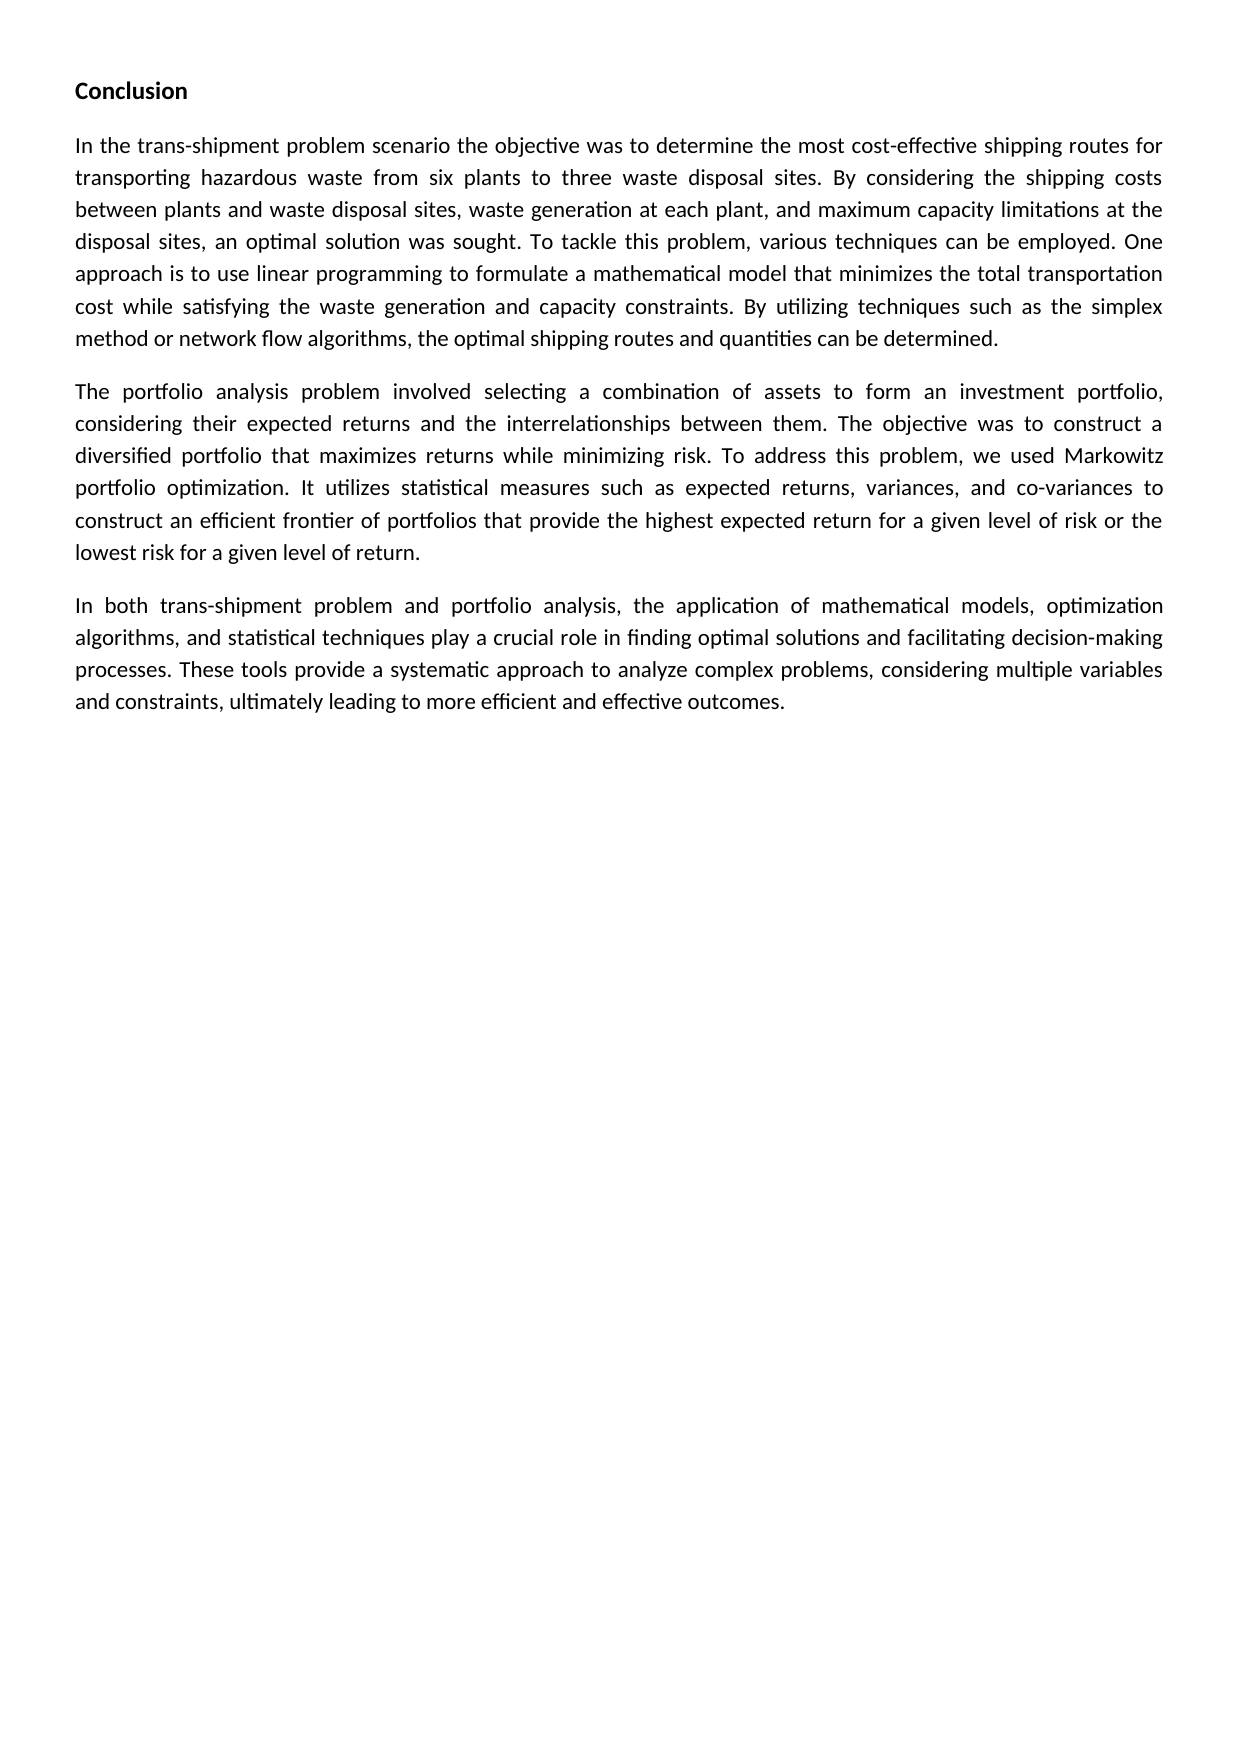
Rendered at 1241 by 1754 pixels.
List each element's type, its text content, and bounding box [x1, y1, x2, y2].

text The portfolio analysis problem involved selecting a combination of assets to form an investment portfolio, considering their expected returns and the interrelationships between them. The objective was to construct a diversified portfolio that maximizes returns while minimizing risk. To address this problem, we used Markowitz portfolio optimization. It utilizes statistical measures such as expected returns, variances, and co-variances to construct an efficient frontier of portfolios that provide the highest expected return for a given level of risk or the lowest risk for a given level of return. [75, 377, 1165, 566]
text In both trans-shipment problem and portfolio analysis, the application of mathematical models, optimization algorithms, and statistical techniques play a crucial role in finding optimal solutions and facilitating decision-making processes. These tools provide a systematic approach to analyze complex problems, considering multiple variables and constraints, ultimately leading to more efficient and effective outcomes. [75, 591, 1165, 716]
text Conclusion [75, 75, 1165, 106]
text In the trans-shipment problem scenario the objective was to determine the most cost-effective shipping routes for transporting hazardous waste from six plants to three waste disposal sites. By considering the shipping costs between plants and waste disposal sites, waste generation at each plant, and maximum capacity limitations at the disposal sites, an optimal solution was sought. To tackle this problem, various techniques can be employed. One approach is to use linear programming to formulate a mathematical model that minimizes the total transportation cost while satisfying the waste generation and capacity constraints. By utilizing techniques such as the simplex method or network flow algorithms, the optimal shipping routes and quantities can be determined. [75, 131, 1165, 352]
